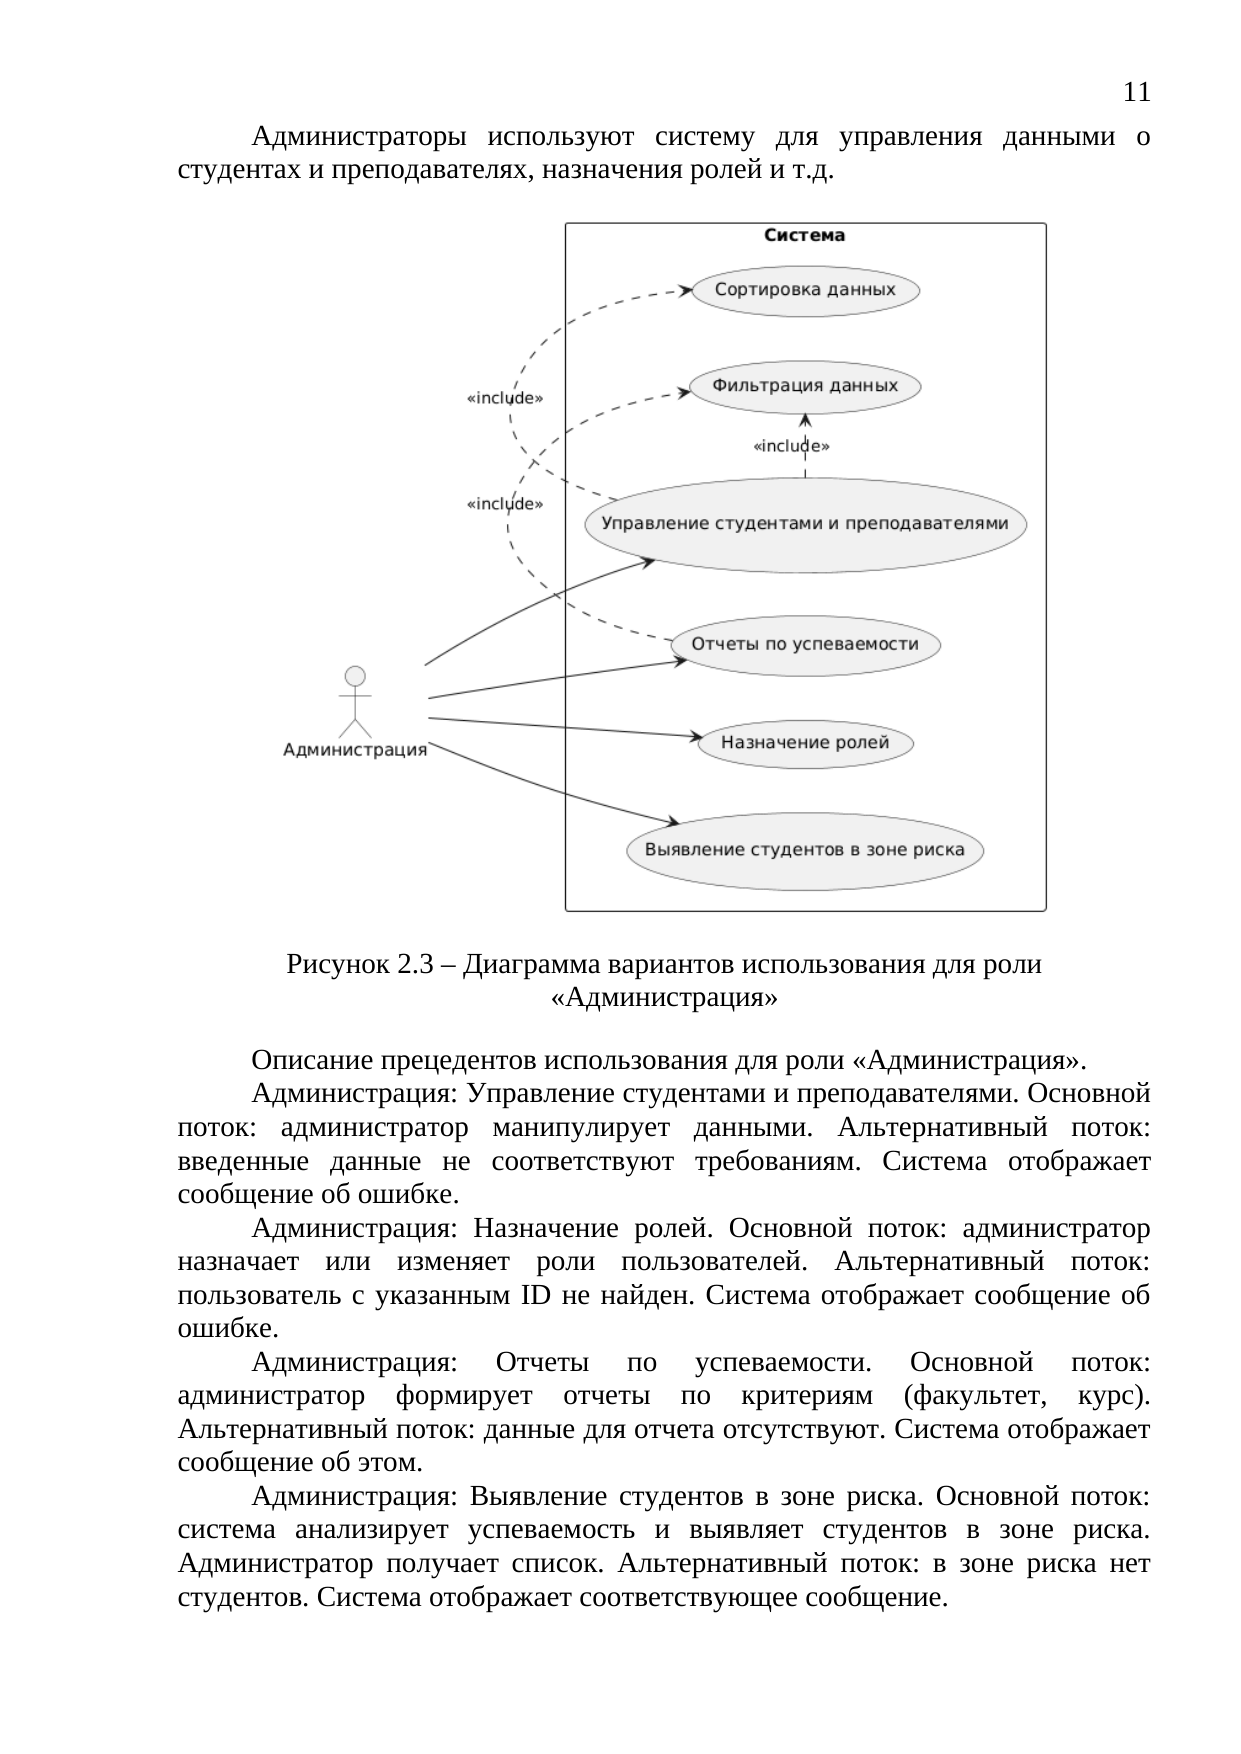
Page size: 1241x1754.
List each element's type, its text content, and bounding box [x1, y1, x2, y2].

text Администрация: Отчеты по успеваемости. Основной поток: администратор формирует отчеты по критериям (факультет, курс). Альтернативный поток: данные для отчета отсутствуют. Система отображает сообщение об этом. [177, 1344, 1152, 1478]
text Администраторы используют систему для управления данными о студентах и преподавателях, назначения ролей и т.д. [177, 118, 1152, 185]
text Администрация: Выявление студентов в зоне риска. Основной поток: система анализирует успеваемость и выявляет студентов в зоне риска. Администратор получает список. Альтернативный поток: в зоне риска нет студентов. Система отображает соответствующее сообщение. [177, 1478, 1152, 1612]
text Администрация: Назначение ролей. Основной поток: администратор назначает или изменяет роли пользователей. Альтернативный поток: пользователь с указанным ID не найден. Система отображает сообщение об ошибке. [177, 1210, 1152, 1344]
text Администрация: Управление студентами и преподавателями. Основной поток: администратор манипулирует данными. Альтернативный поток: введенные данные не соответствуют требованиям. Система отображает сообщение об ошибке. [177, 1076, 1152, 1210]
text Рисунок 2.3 – Диаграмма вариантов использования для роли «Администрация» [177, 946, 1152, 1013]
text Описание прецедентов использования для роли «Администрация». [177, 1042, 1152, 1076]
picture [276, 214, 1052, 917]
